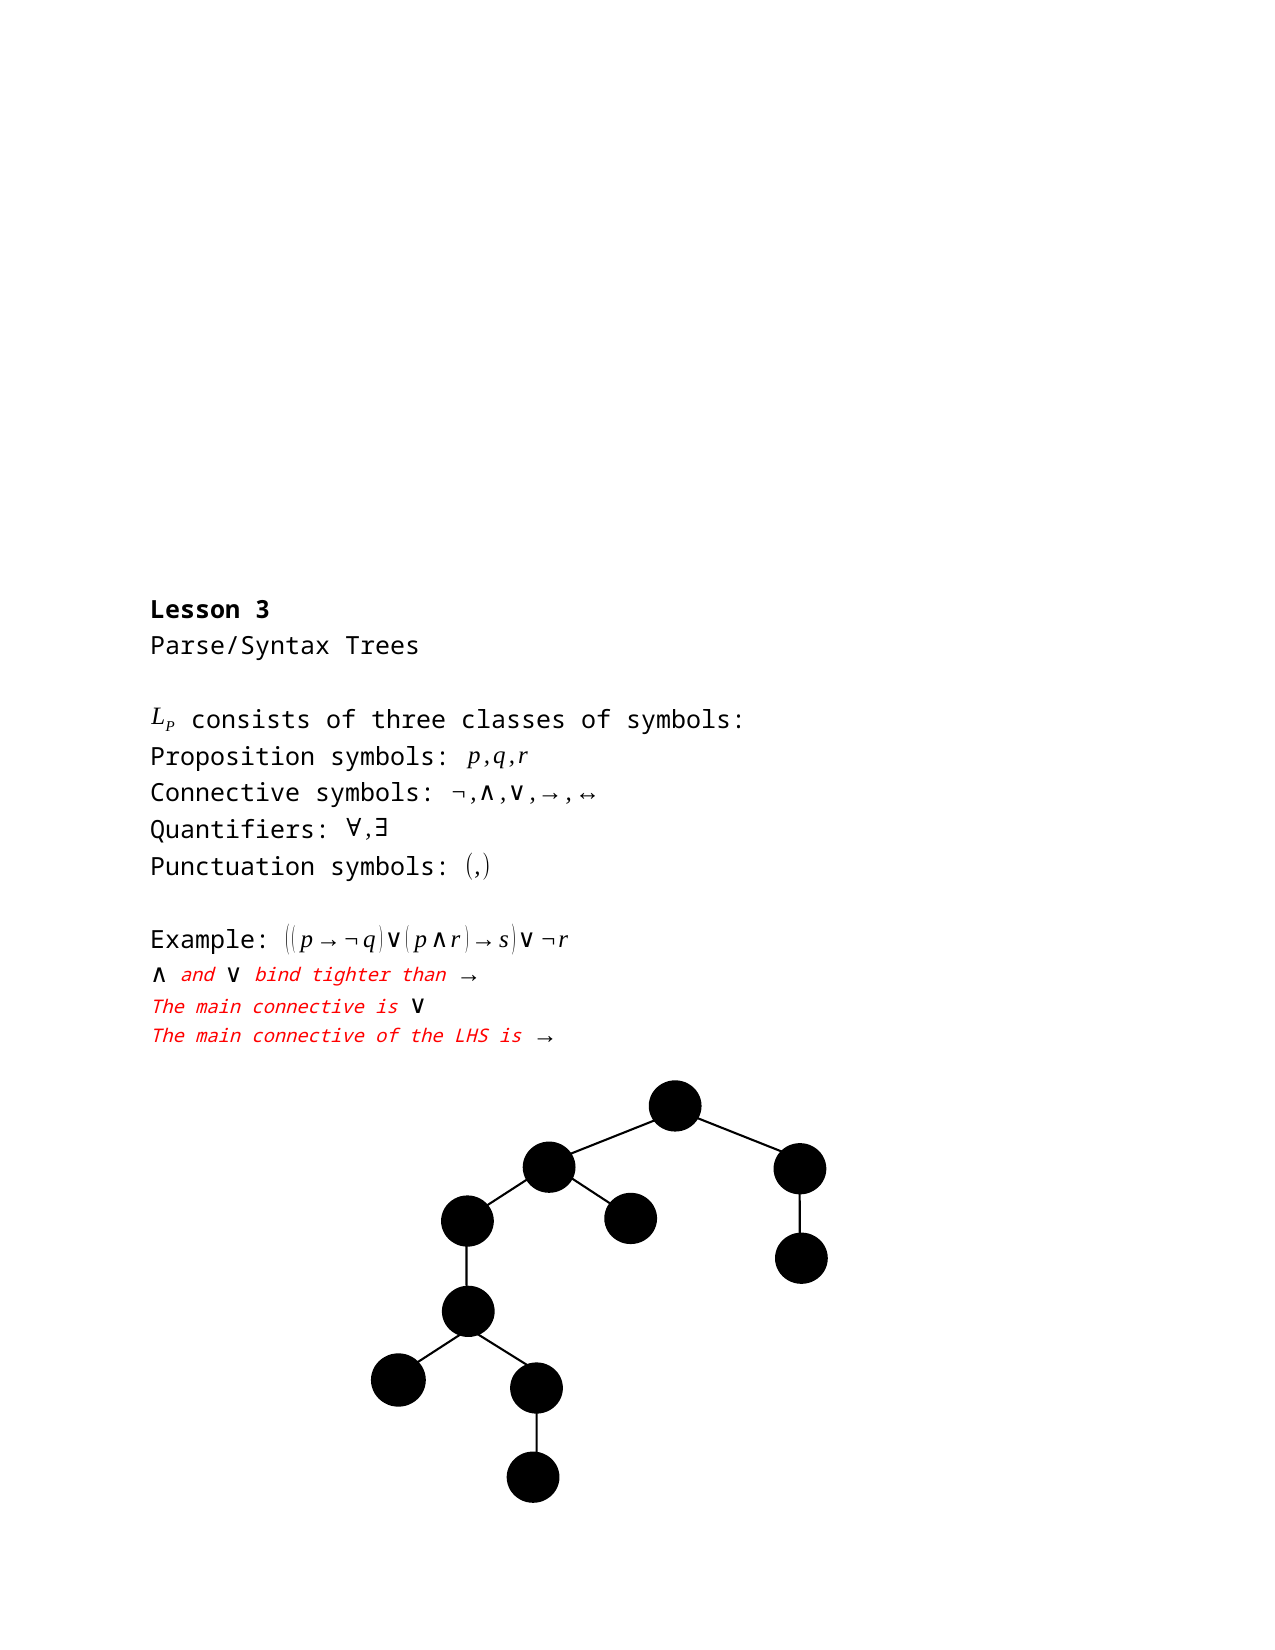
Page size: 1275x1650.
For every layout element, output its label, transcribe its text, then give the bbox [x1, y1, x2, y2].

text Quantifiers: [150, 812, 1125, 846]
text Connective symbols: [150, 775, 1125, 809]
text and bind tighter than [150, 959, 1125, 990]
text The main connective of the LHS is [150, 1022, 1125, 1049]
text consists of three classes of symbols: [150, 702, 1125, 736]
text Lesson 3 [150, 591, 1125, 625]
text Proposition symbols: [150, 738, 1125, 772]
text Punctuation symbols: [150, 849, 1125, 883]
text Parse/Syntax Trees [150, 628, 1125, 662]
text The main connective is [150, 992, 1125, 1020]
text Example: [150, 922, 1125, 956]
